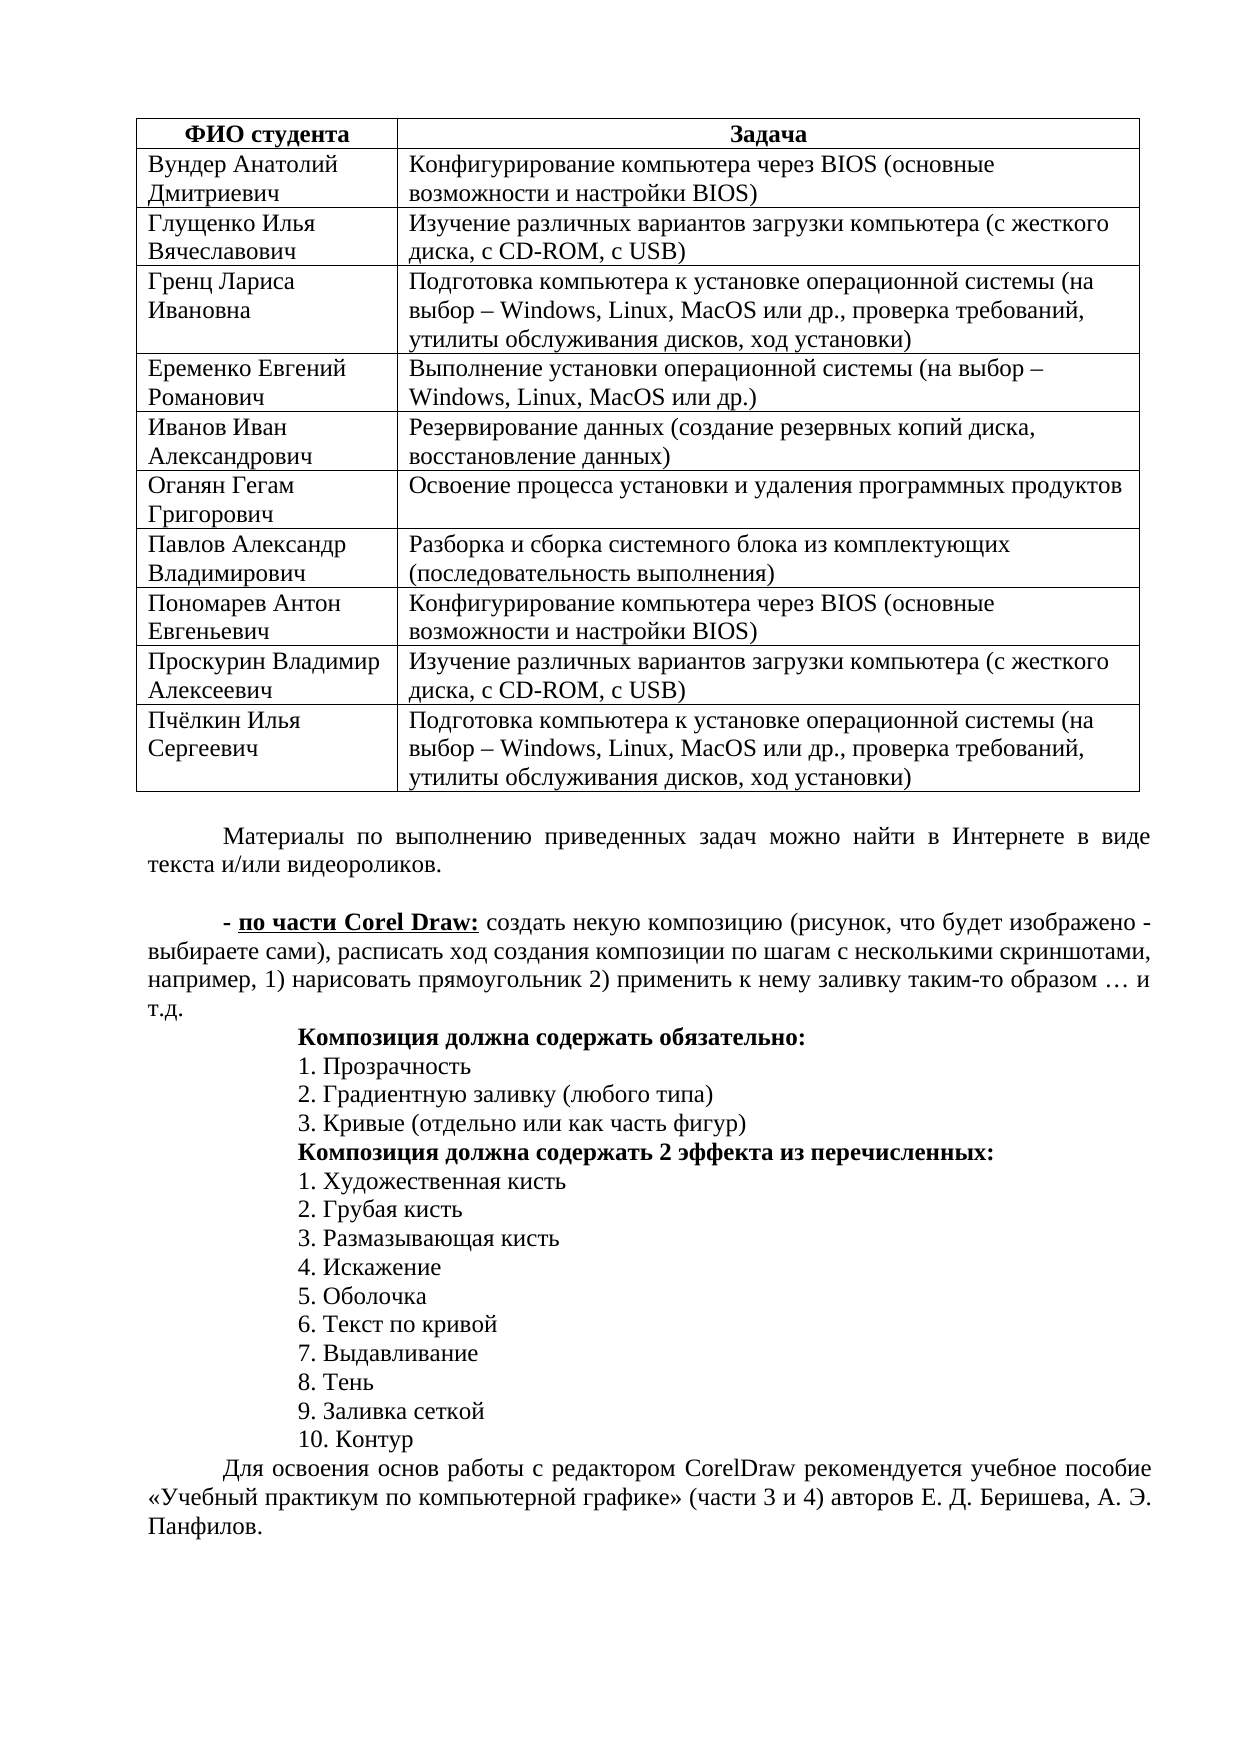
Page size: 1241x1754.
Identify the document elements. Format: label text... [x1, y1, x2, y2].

table_header ФИО студента [137, 119, 397, 148]
table_cell Разборка и сборка системного блока из комплектующих (последовательность выполнения) [398, 529, 1139, 587]
text 6. Текст по кривой [223, 1309, 1152, 1338]
table_cell Выполнение установки операционной системы (на выбор – Windows, Linux, MacOS или др.) [398, 354, 1139, 411]
table_cell Глущенко Илья Вячеславович [137, 208, 397, 265]
table_cell Освоение процесса установки и удаления программных продуктов [398, 471, 1139, 528]
text 2. Градиентную заливку (любого типа) [223, 1079, 1152, 1108]
text 3. Кривые (отдельно или как часть фигур) [223, 1108, 1152, 1137]
text Композиция должна содержать 2 эффекта из перечисленных: [223, 1137, 1152, 1166]
table_cell Пчёлкин Илья Сергеевич [137, 705, 397, 791]
table_cell Резервирование данных (создание резервных копий диска, восстановление данных) [398, 412, 1139, 469]
text 2. Грубая кисть [223, 1194, 1152, 1223]
text 1. Художественная кисть [223, 1166, 1152, 1194]
table_cell Пономарев Антон Евгеньевич [137, 588, 397, 645]
table_cell Павлов Александр Владимирович [137, 529, 397, 587]
text Материалы по выполнению приведенных задач можно найти в Интернете в виде текста и/или видеороликов. [148, 821, 1152, 878]
table_cell Конфигурирование компьютера через BIOS (основные возможности и настройки BIOS) [398, 588, 1139, 645]
text 5. Оболочка [223, 1281, 1152, 1309]
table_cell Изучение различных вариантов загрузки компьютера (с жесткого диска, с CD-ROM, с USB) [398, 208, 1139, 265]
table_cell Иванов Иван Александрович [137, 412, 397, 469]
table_cell Конфигурирование компьютера через BIOS (основные возможности и настройки BIOS) [398, 149, 1139, 207]
table_cell Вундер Анатолий Дмитриевич [137, 149, 397, 207]
text - по части Corel Draw: создать некую композицию (рисунок, что будет изображено - выбираете сами), расписать ход создания композиции по шагам с несколькими скриншотами, например, 1) нарисовать прямоугольник 2) применить к нему заливку таким-то образом … и т.д. [148, 907, 1152, 1022]
table_cell Оганян Гегам Григорович [137, 471, 397, 528]
text Для освоения основ работы с редактором CorelDraw рекомендуется учебное пособие «Учебный практикум по компьютерной графике» (части 3 и 4) авторов Е. Д. Беришева, А. Э. Панфилов. [148, 1453, 1152, 1539]
table_header Задача [398, 119, 1139, 148]
text 10. Контур [223, 1424, 1152, 1453]
text Композиция должна содержать обязательно: [223, 1022, 1152, 1051]
table_cell Еременко Евгений Романович [137, 354, 397, 411]
text 3. Размазывающая кисть [223, 1223, 1152, 1252]
text 9. Заливка сеткой [223, 1396, 1152, 1424]
text 8. Тень [223, 1367, 1152, 1396]
text 4. Искажение [223, 1252, 1152, 1281]
table_cell Изучение различных вариантов загрузки компьютера (с жесткого диска, с CD-ROM, с USB) [398, 646, 1139, 704]
text 1. Прозрачность [223, 1051, 1152, 1079]
table_cell Проскурин Владимир Алексеевич [137, 646, 397, 704]
table_cell Гренц Лариса Ивановна [137, 266, 397, 352]
text 7. Выдавливание [223, 1338, 1152, 1367]
